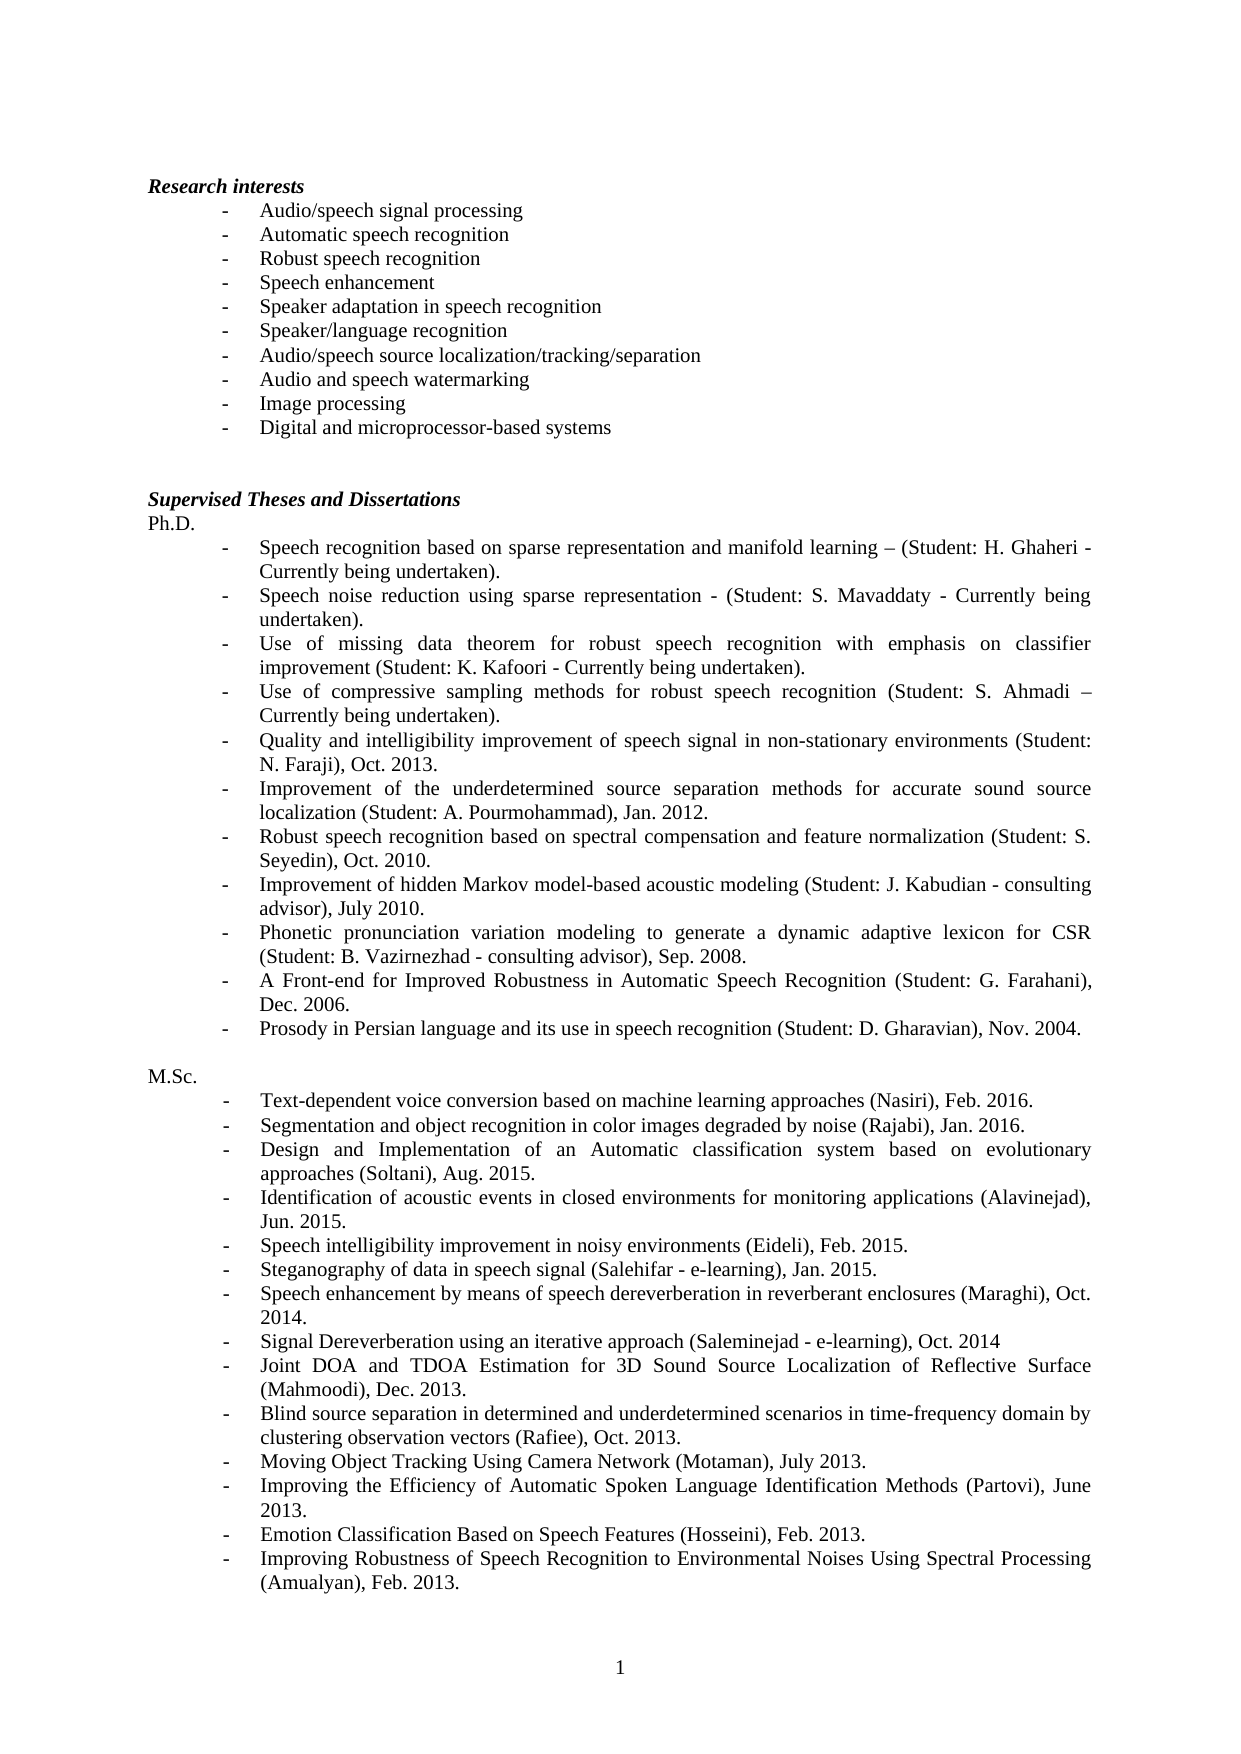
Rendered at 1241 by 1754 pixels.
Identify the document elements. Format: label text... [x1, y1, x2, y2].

list Robust speech recognition based on spectral compensation and feature normalization (Student: S. Seyedin), Oct. 2010. [222, 824, 1092, 872]
list Digital and microprocessor-based systems [222, 415, 1092, 439]
list Improvement of hidden Markov model-based acoustic modeling (Student: J. Kabudian - consulting advisor), July 2010. [222, 872, 1092, 920]
list Phonetic pronunciation variation modeling to generate a dynamic adaptive lexicon for CSR (Student: B. Vazirnezhad - consulting advisor), Sep. 2008. [222, 920, 1092, 968]
text Ph.D. [148, 511, 1092, 535]
list Speech intelligibility improvement in noisy environments (Eideli), Feb. 2015. [223, 1233, 1092, 1257]
list Signal Dereverberation using an iterative approach (Saleminejad - e-learning), Oct. 2014 [223, 1329, 1092, 1353]
text Research interests [148, 174, 1092, 198]
list Audio and speech watermarking [222, 367, 1092, 391]
list Audio/speech source localization/tracking/separation [222, 342, 1092, 367]
list Audio/speech signal processing [222, 198, 1092, 222]
list Steganography of data in speech signal (Salehifar - e-learning), Jan. 2015. [223, 1257, 1092, 1281]
list Moving Object Tracking Using Camera Network (Motaman), July 2013. [223, 1449, 1092, 1473]
list Use of compressive sampling methods for robust speech recognition (Student: S. Ahmadi – Currently being undertaken). [222, 679, 1092, 727]
list Blind source separation in determined and underdetermined scenarios in time-frequency domain by clustering observation vectors (Rafiee), Oct. 2013. [223, 1401, 1092, 1449]
list Improving Robustness of Speech Recognition to Environmental Noises Using Spectral Processing (Amualyan), Feb. 2013. [223, 1546, 1092, 1594]
list Improvement of the underdetermined source separation methods for accurate sound source localization (Student: A. Pourmohammad), Jan. 2012. [222, 776, 1092, 824]
text M.Sc. [148, 1064, 1092, 1088]
list Improving the Efficiency of Automatic Spoken Language Identification Methods (Partovi), June 2013. [223, 1473, 1092, 1522]
text Supervised Theses and Dissertations [148, 487, 1092, 511]
list Speech enhancement by means of speech dereverberation in reverberant enclosures (Maraghi), Oct. 2014. [223, 1281, 1092, 1329]
list A Front-end for Improved Robustness in Automatic Speech Recognition (Student: G. Farahani), Dec. 2006. [222, 968, 1092, 1016]
list Prosody in Persian language and its use in speech recognition (Student: D. Gharavian), Nov. 2004. [222, 1016, 1092, 1040]
list Identification of acoustic events in closed environments for monitoring applications (Alavinejad), Jun. 2015. [223, 1185, 1092, 1233]
list Image processing [222, 391, 1092, 415]
list Automatic speech recognition [222, 222, 1092, 246]
list Robust speech recognition [222, 246, 1092, 270]
list Design and Implementation of an Automatic classification system based on evolutionary approaches (Soltani), Aug. 2015. [223, 1137, 1092, 1185]
list Speaker/language recognition [222, 318, 1092, 342]
list Speech recognition based on sparse representation and manifold learning – (Student: H. Ghaheri - Currently being undertaken). [222, 535, 1092, 583]
list Joint DOA and TDOA Estimation for 3D Sound Source Localization of Reflective Surface (Mahmoodi), Dec. 2013. [223, 1353, 1092, 1401]
list Speech enhancement [222, 270, 1092, 294]
list Speaker adaptation in speech recognition [222, 294, 1092, 318]
list Text-dependent voice conversion based on machine learning approaches (Nasiri), Feb. 2016. [223, 1088, 1092, 1112]
list Speech noise reduction using sparse representation - (Student: S. Mavaddaty - Currently being undertaken). [222, 583, 1092, 631]
list Emotion Classification Based on Speech Features (Hosseini), Feb. 2013. [223, 1522, 1092, 1546]
list Quality and intelligibility improvement of speech signal in non-stationary environments (Student: N. Faraji), Oct. 2013. [222, 727, 1092, 776]
list Use of missing data theorem for robust speech recognition with emphasis on classifier improvement (Student: K. Kafoori - Currently being undertaken). [222, 631, 1092, 679]
list Segmentation and object recognition in color images degraded by noise (Rajabi), Jan. 2016. [223, 1112, 1092, 1137]
